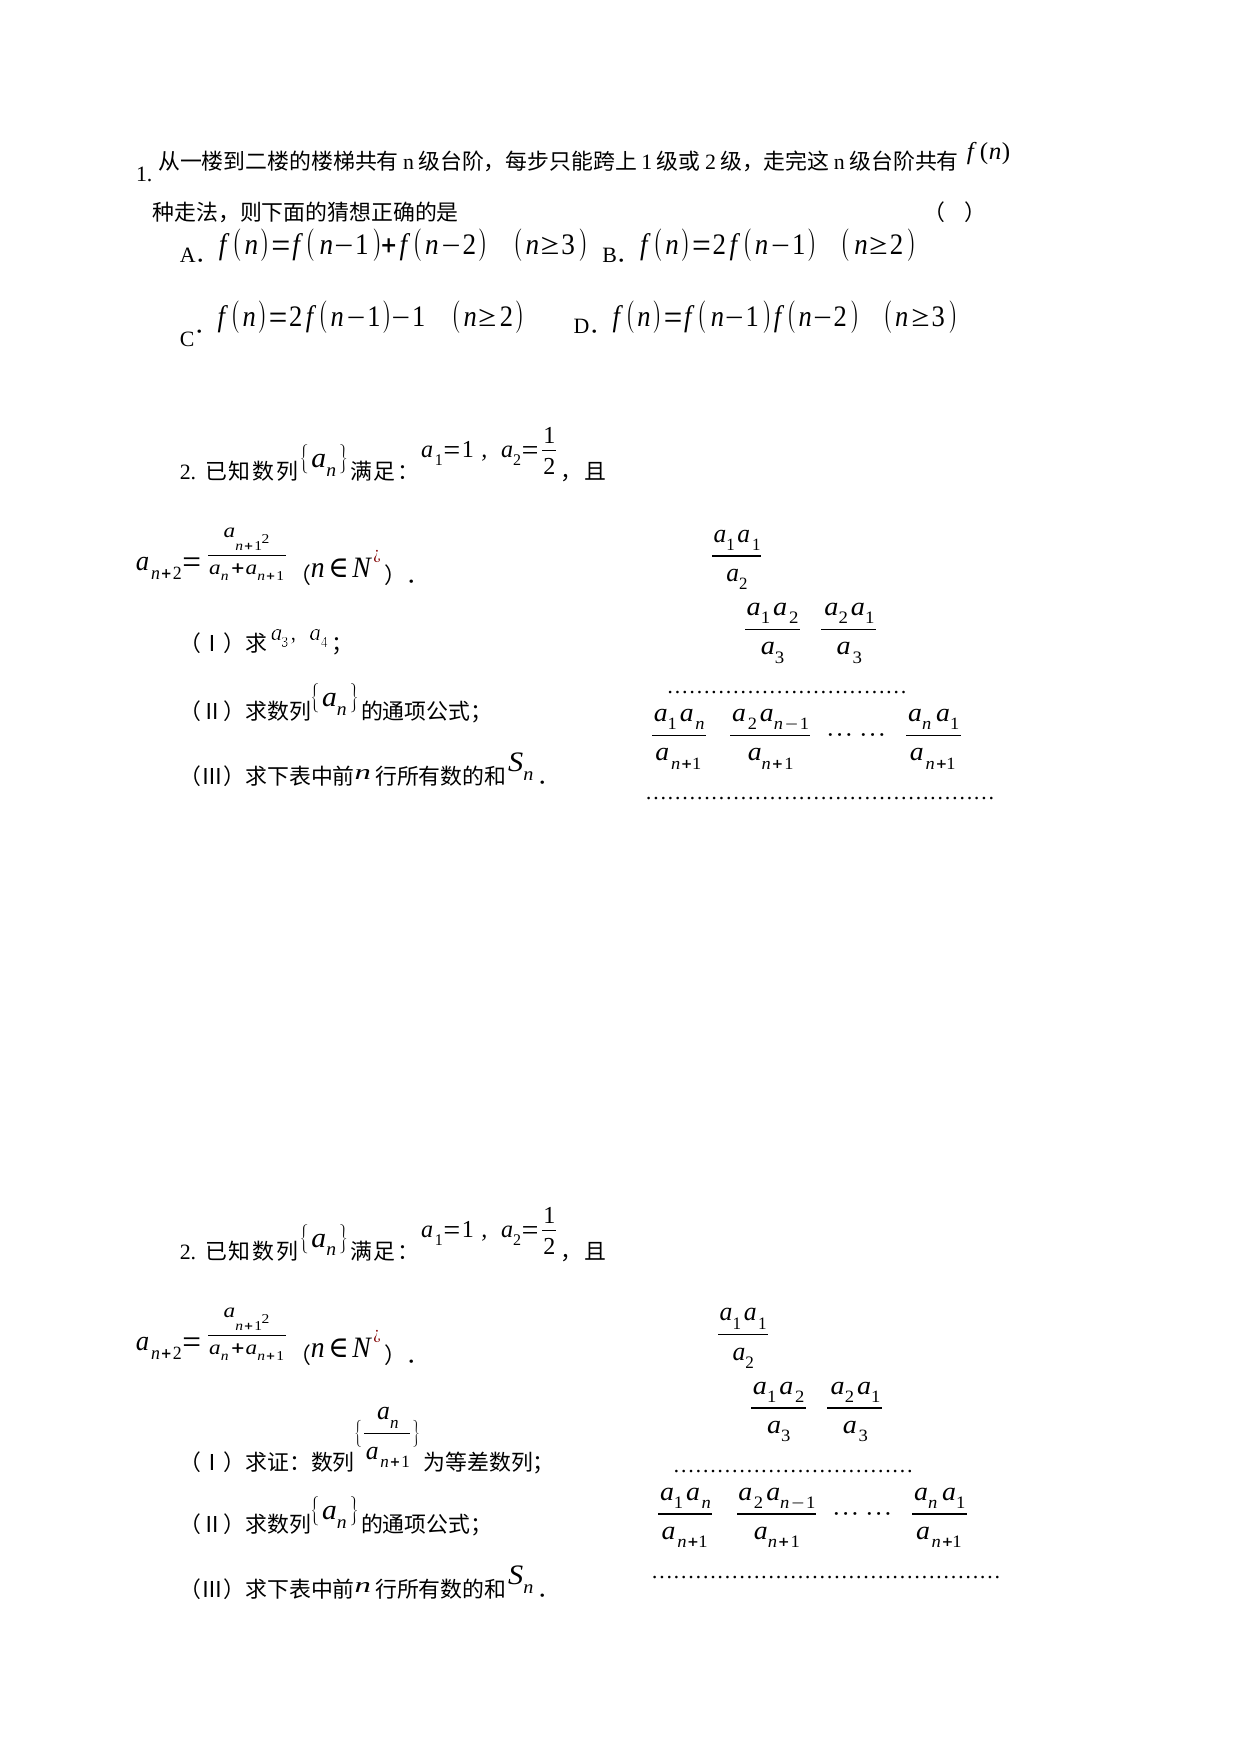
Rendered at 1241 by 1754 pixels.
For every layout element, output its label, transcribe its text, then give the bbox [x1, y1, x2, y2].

text A． B． [136, 227, 1104, 292]
text 种走法，则下面的猜想正确的是 （ ） [136, 194, 1104, 227]
text （Ⅱ）求数列的通项公式； [136, 1494, 1104, 1559]
text （Ⅰ）求； [136, 617, 1104, 682]
text 1. 从一楼到二楼的楼梯共有n级台阶，每步只能跨上1级或2级，走完这n级台阶共有 [136, 129, 1104, 194]
text （Ⅲ）求下表中前行所有数的和． [136, 1559, 1104, 1624]
text 2. 已知数列满足：，且（）． [136, 422, 1104, 617]
text （Ⅱ）求数列的通项公式； [136, 682, 1104, 747]
text 2. 已知数列满足：，且（）． [136, 1202, 1104, 1397]
text （Ⅰ）求证：数列为等差数列； [136, 1397, 1104, 1494]
text （Ⅲ）求下表中前行所有数的和． [136, 747, 1104, 812]
text C． D． [136, 292, 1104, 357]
